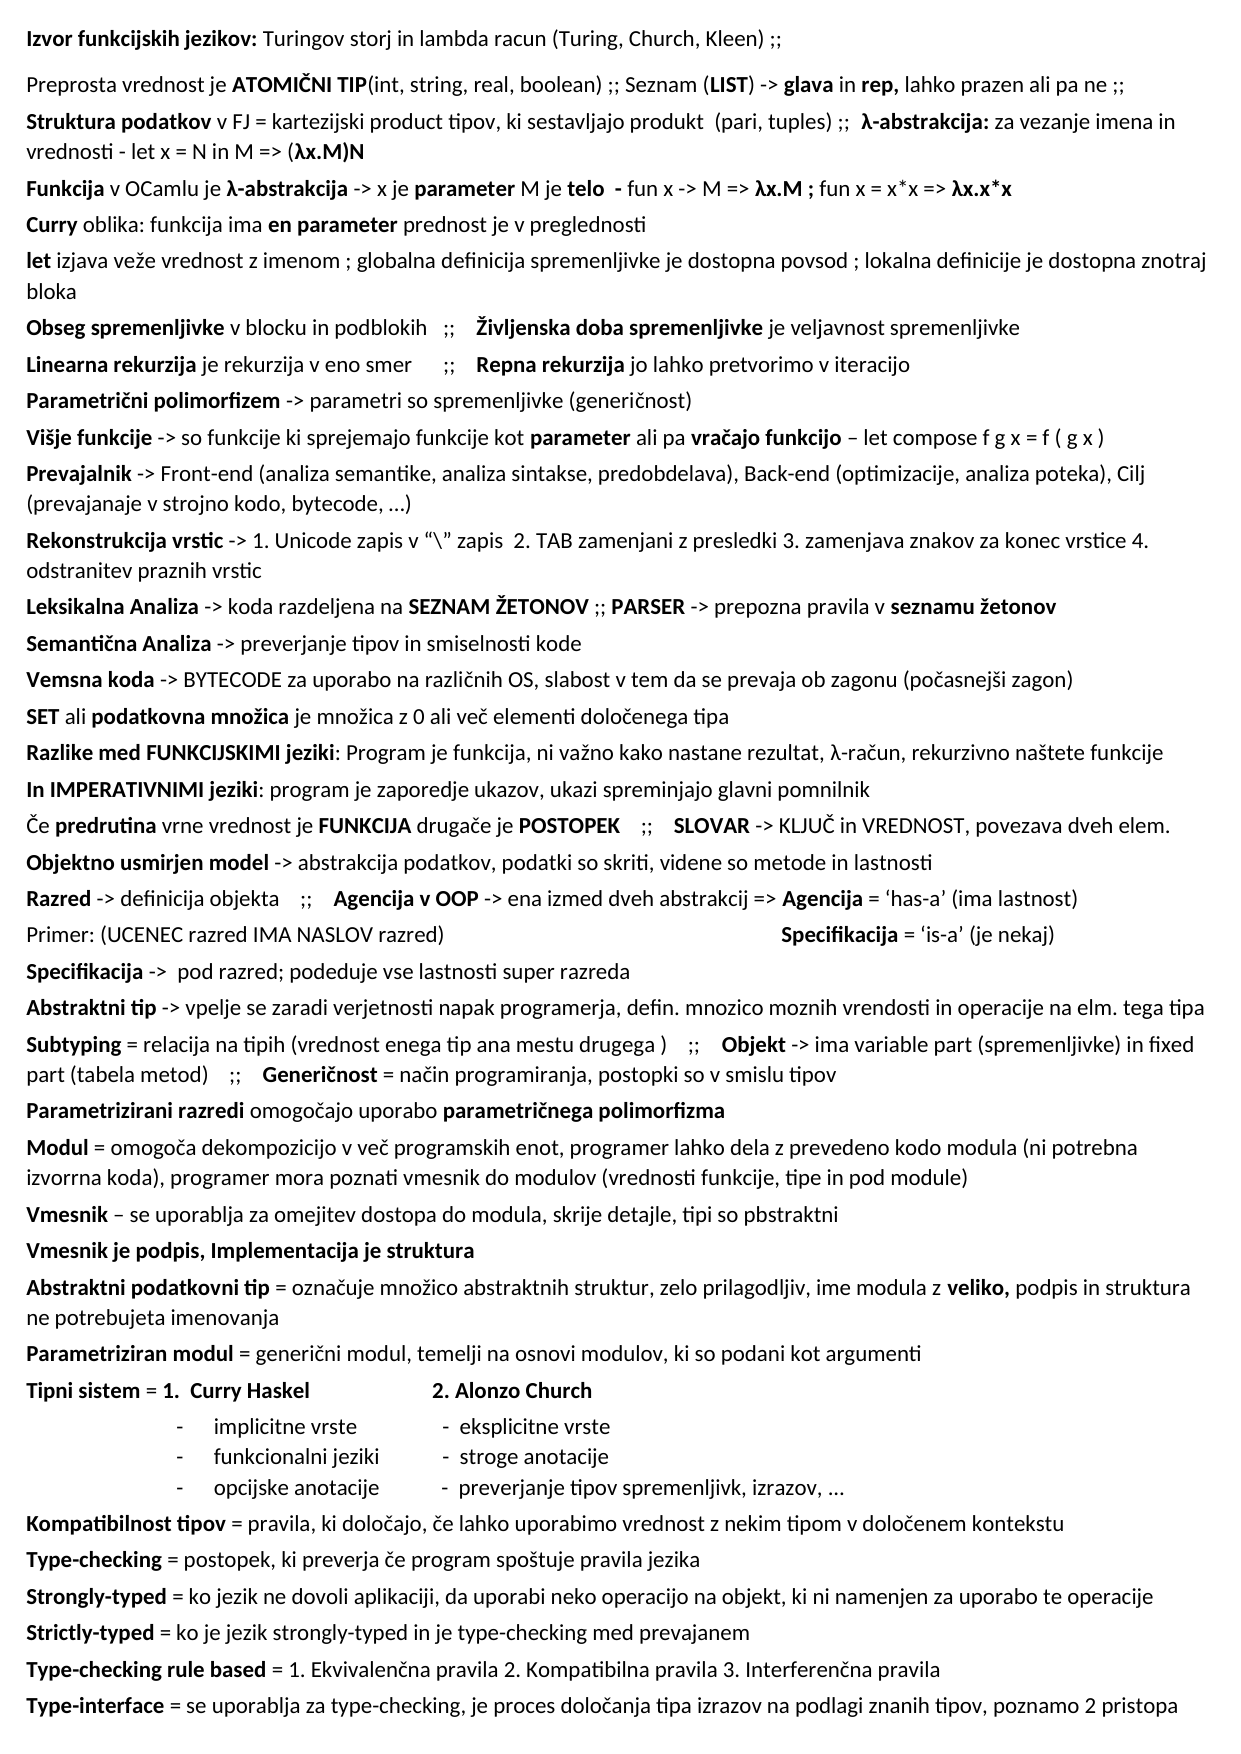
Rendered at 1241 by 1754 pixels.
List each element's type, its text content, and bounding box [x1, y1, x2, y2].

text Vmesnik – se uporablja za omejitev dostopa do modula, skrije detajle, tipi so pbstraktni [26, 1200, 1214, 1228]
text Modul = omogoča dekompozicijo v več programskih enot, programer lahko dela z prevedeno kodo modula (ni potrebna izvorrna koda), programer mora poznati vmesnik do modulov (vrednosti funkcije, tipe in pod module) [26, 1133, 1214, 1191]
list funkcionalni jeziki - stroge anotacije [176, 1442, 1214, 1470]
text Primer: (UCENEC razred IMA NASLOV razred) Specifikacija = ‘is-a’ (je nekaj) [26, 921, 1214, 948]
list implicitne vrste - eksplicitne vrste [176, 1412, 1214, 1440]
text SET ali podatkovna množica je množica z 0 ali več elementi določenega tipa [26, 702, 1214, 730]
text Razlike med FUNKCIJSKIMI jeziki: Program je funkcija, ni važno kako nastane rezultat, λ-račun, rekurzivno naštete funkcije [26, 738, 1214, 766]
text Type-checking rule based = 1. Ekvivalenčna pravila 2. Kompatibilna pravila 3. Interferenčna pravila [26, 1655, 1214, 1683]
text Leksikalna Analiza -> koda razdeljena na SEZNAM ŽETONOV ;; PARSER -> prepozna pravila v seznamu žetonov [26, 592, 1214, 620]
text Prevajalnik -> Front-end (analiza semantike, analiza sintakse, predobdelava), Back-end (optimizacije, analiza poteka), Cilj (prevajanaje v strojno kodo, bytecode, …) [26, 459, 1214, 517]
list opcijske anotacije - preverjanje tipov spremenljivk, izrazov, ... [176, 1473, 1214, 1501]
text Struktura podatkov v FJ = kartezijski product tipov, ki sestavljajo produkt (pari, tuples) ;; λ-abstrakcija: za vezanje imena in vrednosti - let x = N in M => (λx.M)N [26, 107, 1214, 165]
text Abstraktni tip -> vpelje se zaradi verjetnosti napak programerja, defin. mnozico moznih vrendosti in operacije na elm. tega tipa [26, 993, 1214, 1021]
text Abstraktni podatkovni tip = označuje množico abstraktnih struktur, zelo prilagodljiv, ime modula z veliko, podpis in struktura ne potrebujeta imenovanja [26, 1273, 1214, 1331]
text Type-interface = se uporablja za type-checking, je proces določanja tipa izrazov na podlagi znanih tipov, poznamo 2 pristopa [26, 1691, 1214, 1719]
text Funkcija v OCamlu je λ-abstrakcija -> x je parameter M je telo - fun x -> M => λx.M ; fun x = x*x => λx.x*x [26, 174, 1214, 202]
text Tipni sistem = 1. Curry Haskel 2. Alonzo Church [26, 1376, 1214, 1404]
text Objektno usmirjen model -> abstrakcija podatkov, podatki so skriti, videne so metode in lastnosti [26, 848, 1214, 876]
text Parametrični polimorfizem -> parametri so spremenljivke (generičnost) [26, 386, 1214, 414]
text Strictly-typed = ko je jezik strongly-typed in je type-checking med prevajanem [26, 1618, 1214, 1646]
text Izvor funkcijskih jezikov: Turingov storj in lambda racun (Turing, Church, Kleen) ;; [26, 24, 1214, 52]
text Type-checking = postopek, ki preverja če program spoštuje pravila jezika [26, 1546, 1214, 1573]
text Vmesnik je podpis, Implementacija je struktura [26, 1236, 1214, 1264]
text Semantična Analiza -> preverjanje tipov in smiselnosti kode [26, 629, 1214, 657]
text Rekonstrukcija vrstic -> 1. Unicode zapis v “\” zapis 2. TAB zamenjani z presledki 3. zamenjava znakov za konec vrstice 4. odstranitev praznih vrstic [26, 526, 1214, 584]
text Strongly-typed = ko jezik ne dovoli aplikaciji, da uporabi neko operacijo na objekt, ki ni namenjen za uporabo te operacije [26, 1582, 1214, 1610]
text Obseg spremenljivke v blocku in podblokih ;; Življenska doba spremenljivke je veljavnost spremenljivke [26, 313, 1214, 341]
text Specifikacija -> pod razred; podeduje vse lastnosti super razreda [26, 957, 1214, 985]
text Curry oblika: funkcija ima en parameter prednost je v preglednosti [26, 210, 1214, 238]
text Vemsna koda -> BYTECODE za uporabo na različnih OS, slabost v tem da se prevaja ob zagonu (počasnejši zagon) [26, 665, 1214, 693]
text Če predrutina vrne vrednost je FUNKCIJA drugače je POSTOPEK ;; SLOVAR -> KLJUČ in VREDNOST, povezava dveh elem. [26, 811, 1214, 839]
text Parametrizirani razredi omogočajo uporabo parametričnega polimorfizma [26, 1097, 1214, 1124]
text Razred -> definicija objekta ;; Agencija v OOP -> ena izmed dveh abstrakcij => Agencija = ‘has-a’ (ima lastnost) [26, 884, 1214, 912]
text Preprosta vrednost je ATOMIČNI TIP(int, string, real, boolean) ;; Seznam (LIST) -> glava in rep, lahko prazen ali pa ne ;; [26, 71, 1214, 98]
text Višje funkcije -> so funkcije ki sprejemajo funkcije kot parameter ali pa vračajo funkcijo – let compose f g x = f ( g x ) [26, 423, 1214, 451]
text let izjava veže vrednost z imenom ; globalna definicija spremenljivke je dostopna povsod ; lokalna definicije je dostopna znotraj bloka [26, 247, 1214, 305]
text Linearna rekurzija je rekurzija v eno smer ;; Repna rekurzija jo lahko pretvorimo v iteracijo [26, 350, 1214, 378]
text In IMPERATIVNIMI jeziki: program je zaporedje ukazov, ukazi spreminjajo glavni pomnilnik [26, 775, 1214, 803]
text Subtyping = relacija na tipih (vrednost enega tip ana mestu drugega ) ;; Objekt -> ima variable part (spremenljivke) in fixed part (tabela metod) ;; Generičnost = način programiranja, postopki so v smislu tipov [26, 1030, 1214, 1088]
text Parametriziran modul = generični modul, temelji na osnovi modulov, ki so podani kot argumenti [26, 1339, 1214, 1367]
text Kompatibilnost tipov = pravila, ki določajo, če lahko uporabimo vrednost z nekim tipom v določenem kontekstu [26, 1509, 1214, 1537]
